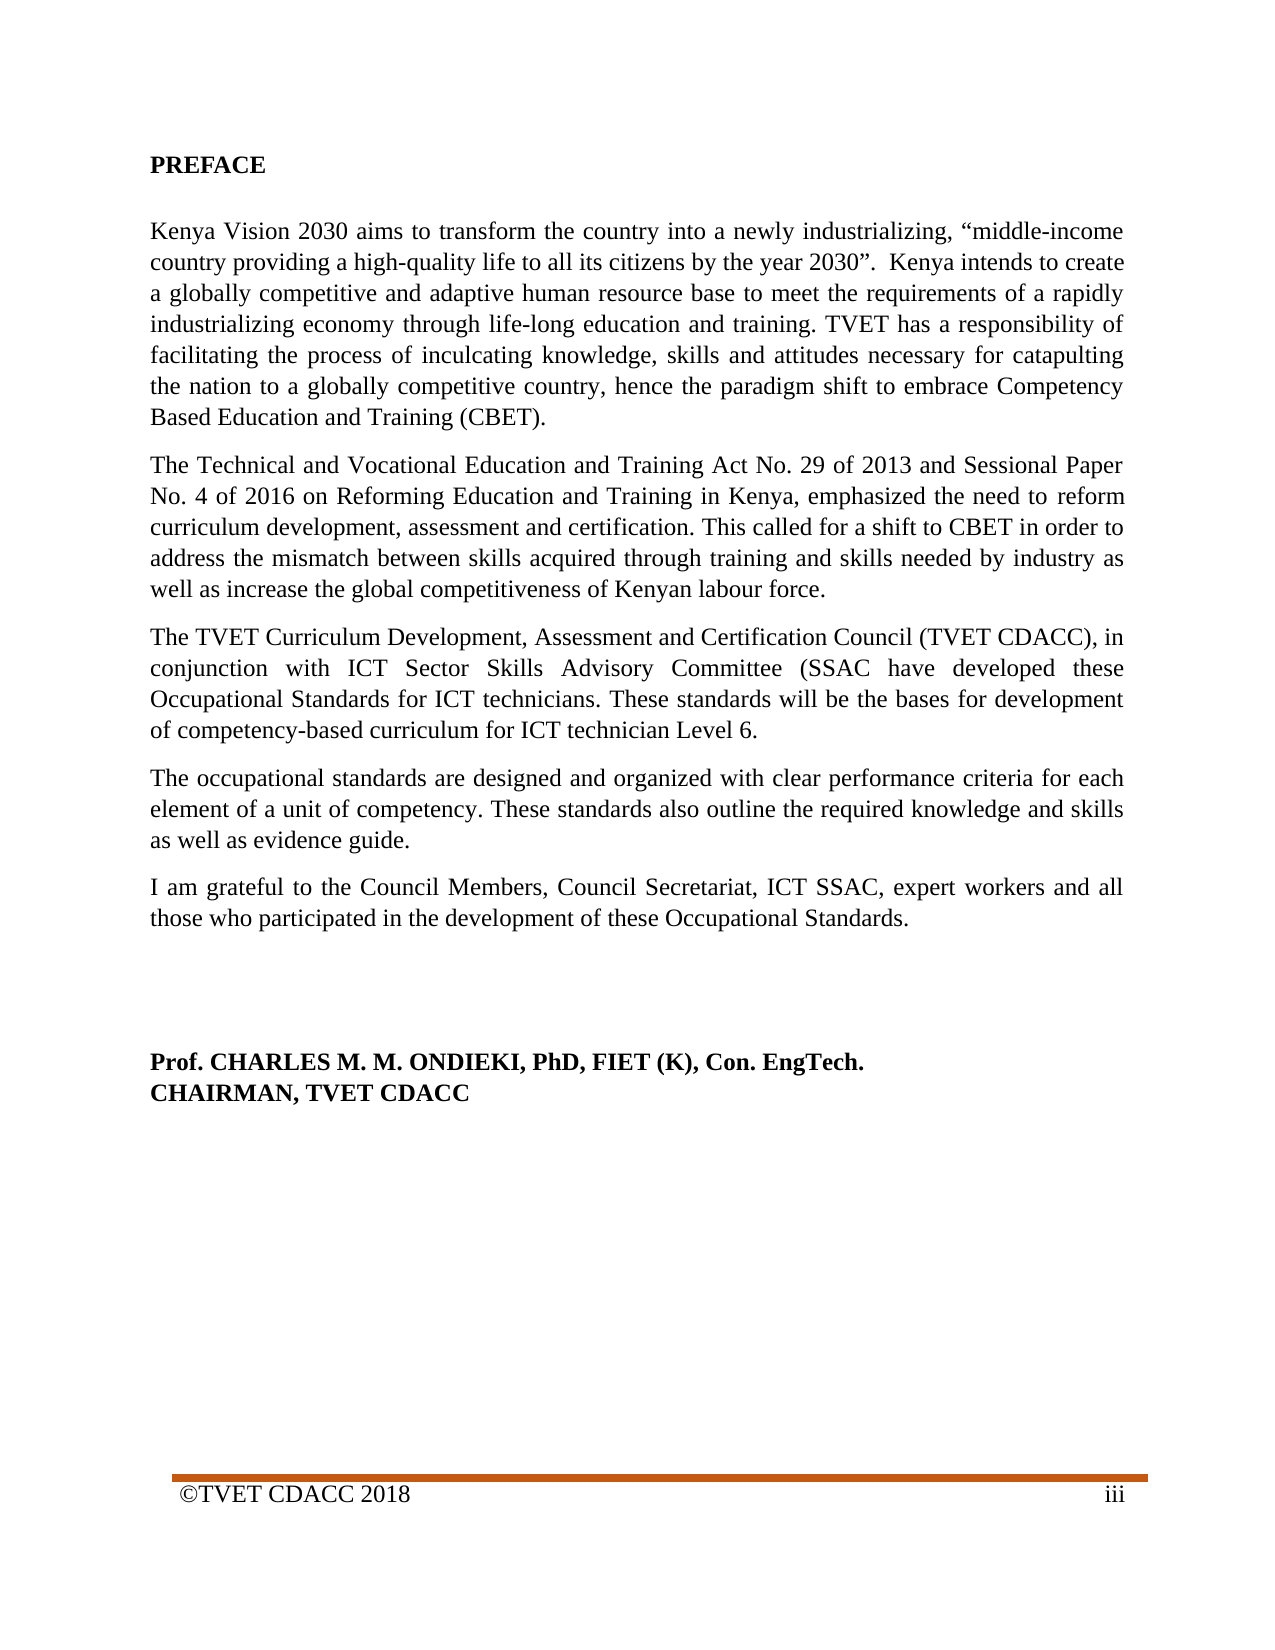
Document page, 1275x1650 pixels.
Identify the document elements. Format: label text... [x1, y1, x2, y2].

text The Technical and Vocational Education and Training Act No. 29 of 2013 and Sessional Paper No. 4 of 2016 on Reforming Education and Training in Kenya, emphasized the need to reform curriculum development, assessment and certification. This called for a shift to CBET in order to address the mismatch between skills acquired through training and skills needed by industry as well as increase the global competitiveness of Kenyan labour force. [150, 450, 1125, 603]
text CHAIRMAN, TVET CDACC [150, 1078, 1125, 1106]
text Kenya Vision 2030 aims to transform the country into a newly industrializing, “middle-income country providing a high-quality life to all its citizens by the year 2030”. Kenya intends to create a globally competitive and adaptive human resource base to meet the requirements of a rapidly industrializing economy through life-long education and training. TVET has a responsibility of facilitating the process of inculcating knowledge, skills and attitudes necessary for catapulting the nation to a globally competitive country, hence the paradigm shift to embrace Competency Based Education and Training (CBET). [150, 216, 1125, 431]
text The TVET Curriculum Development, Assessment and Certification Council (TVET CDACC), in conjunction with ICT Sector Skills Advisory Committee (SSAC have developed these Occupational Standards for ICT technicians. These standards will be the bases for development of competency-based curriculum for ICT technician Level 6. [150, 622, 1125, 744]
text The occupational standards are designed and organized with clear performance criteria for each element of a unit of competency. These standards also outline the required knowledge and skills as well as evidence guide. [150, 763, 1125, 853]
text I am grateful to the Council Members, Council Secretariat, ICT SSAC, expert workers and all those who participated in the development of these Occupational Standards. [150, 872, 1125, 932]
subtitle PREFACE [150, 150, 1125, 179]
text Prof. CHARLES M. M. ONDIEKI, PhD, FIET (K), Con. EngTech. [150, 1047, 1125, 1075]
